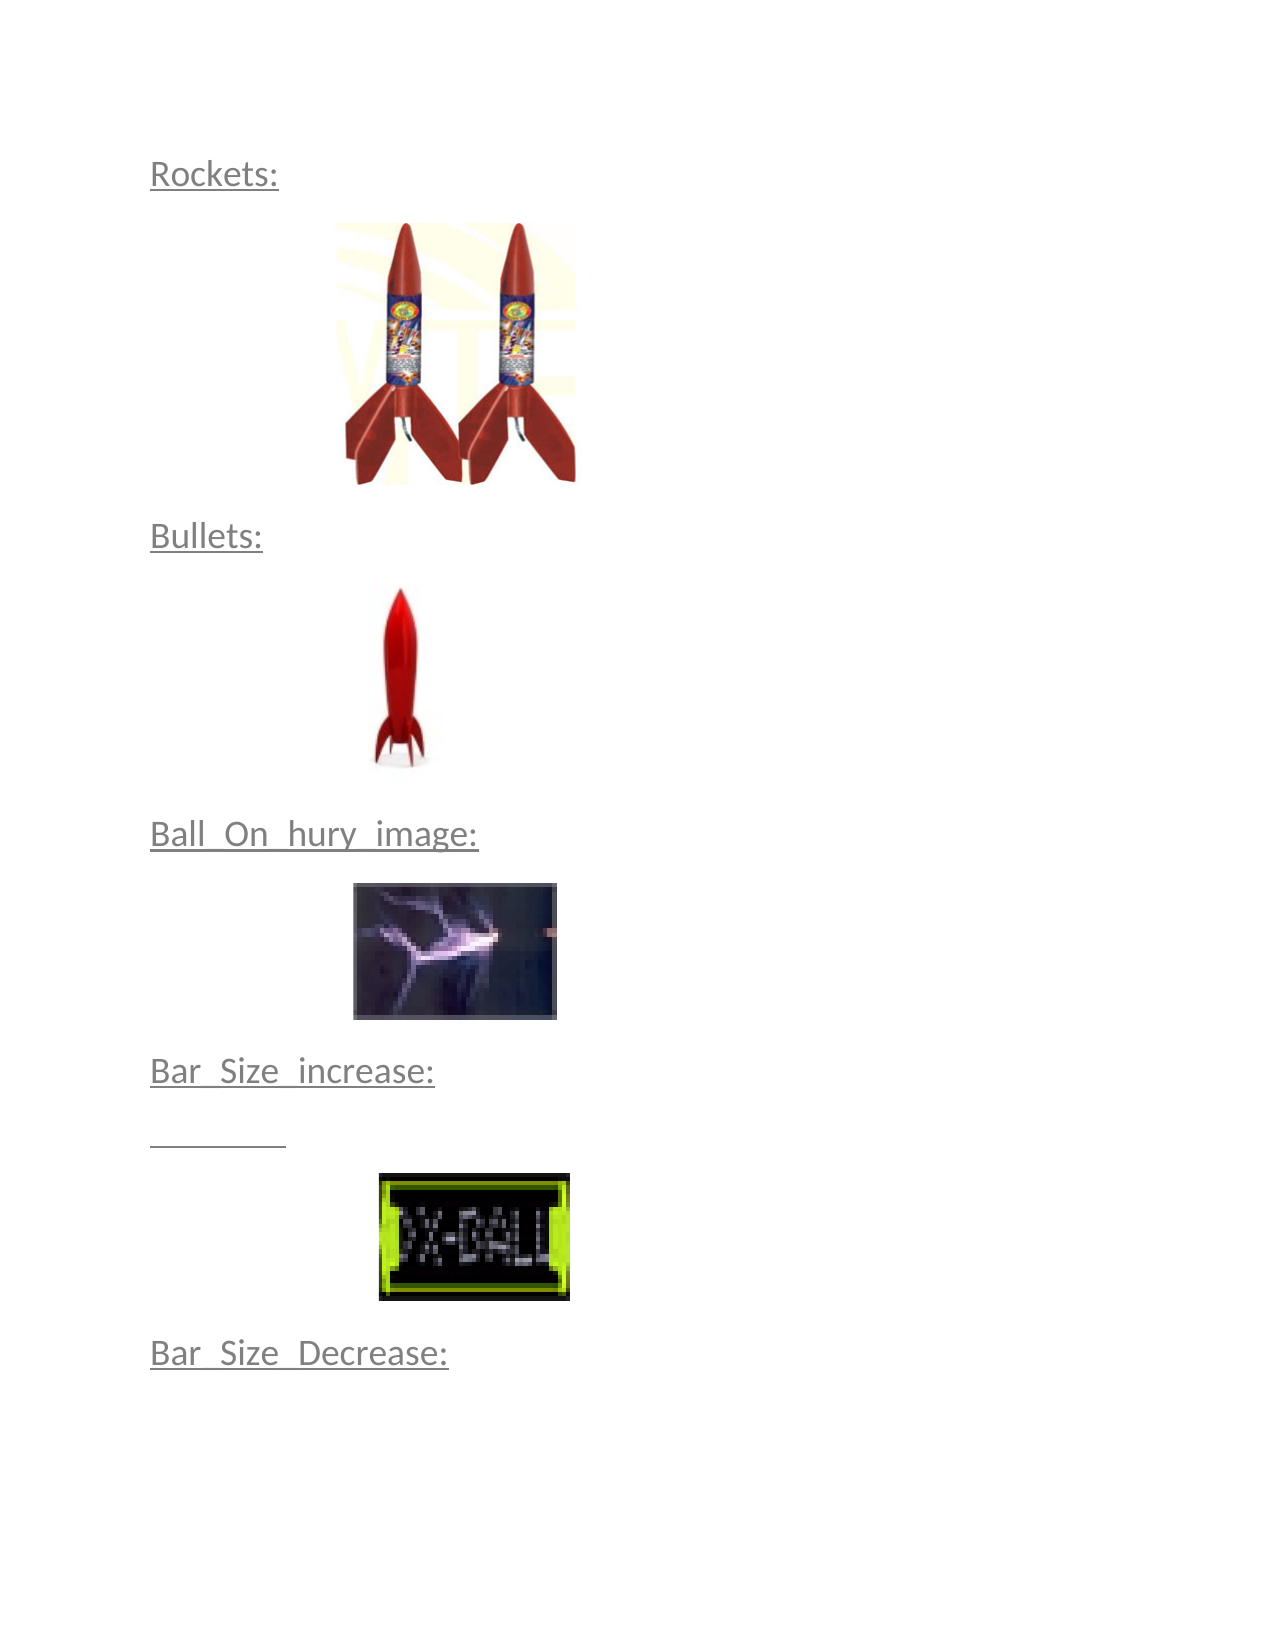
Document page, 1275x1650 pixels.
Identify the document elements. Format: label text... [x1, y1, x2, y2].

text Ball_On_hury_image: [150, 810, 1125, 856]
text Bar_Size_increase: [150, 1047, 1125, 1093]
picture [268, 585, 531, 783]
text Bar_Size_Decrease: [150, 1329, 1125, 1374]
picture [353, 883, 557, 1020]
text Bullets: [150, 512, 1125, 558]
picture [378, 1173, 570, 1301]
picture [243, 223, 645, 485]
text Rockets: [150, 150, 1125, 196]
